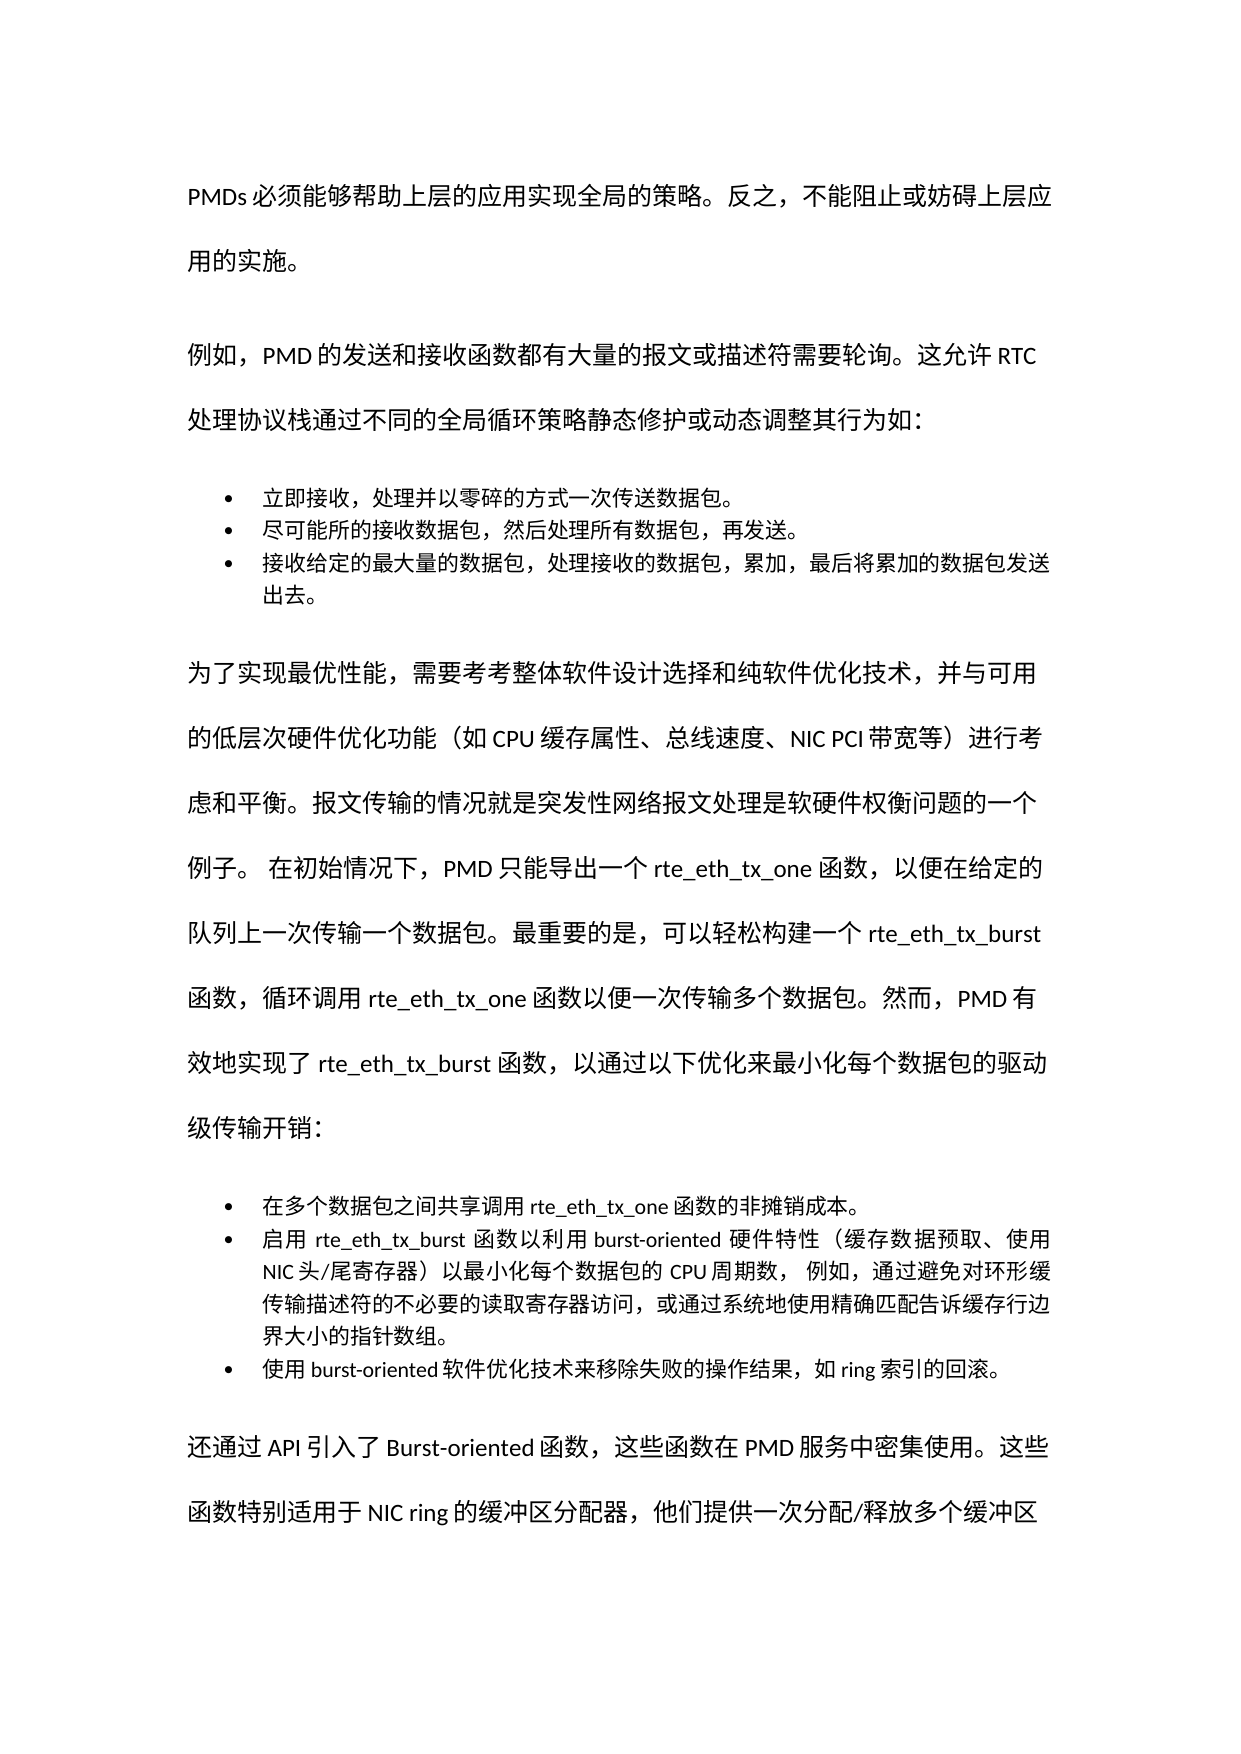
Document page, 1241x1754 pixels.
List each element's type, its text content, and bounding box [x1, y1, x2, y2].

text 例如，PMD的发送和接收函数都有大量的报文或描述符需要轮询。这允许RTC处理协议栈通过不同的全局循环策略静态修护或动态调整其行为如： [187, 321, 1053, 451]
list 尽可能所的接收数据包，然后处理所有数据包，再发送。 [225, 513, 1053, 545]
list 使用burst-oriented软件优化技术来移除失败的操作结果，如ring索引的回滚。 [225, 1351, 1053, 1384]
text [187, 1413, 1053, 1543]
list 启用 rte_eth_tx_burst 函数以利用burst-oriented 硬件特性（缓存数据预取、使用NIC头/尾寄存器）以最小化每个数据包的CPU周期数， 例如，通过避免对环形缓传输描述符的不必要的读取寄存器访问，或通过系统地使用精确匹配告诉缓存行边界大小的指针数组。 [225, 1221, 1053, 1351]
list 接收给定的最大量的数据包，处理接收的数据包，累加，最后将累加的数据包发送出去。 [225, 545, 1053, 610]
list 立即接收，处理并以零碎的方式一次传送数据包。 [225, 480, 1053, 513]
text PMDs必须能够帮助上层的应用实现全局的策略。反之，不能阻止或妨碍上层应用的实施。 [187, 162, 1053, 292]
list 在多个数据包之间共享调用 rte_eth_tx_one 函数的非摊销成本。 [225, 1189, 1053, 1221]
text 为了实现最优性能，需要考考整体软件设计选择和纯软件优化技术，并与可用的低层次硬件优化功能（如CPU缓存属性、总线速度、NIC PCI带宽等）进行考虑和平衡。报文传输的情况就是突发性网络报文处理是软硬件权衡问题的一个例子。 在初始情况下，PMD只能导出一个 rte_eth_tx_one 函数，以便在给定的队列上一次传输一个数据包。最重要的是，可以轻松构建一个 rte_eth_tx_burst 函数，循环调用 rte_eth_tx_one 函数以便一次传输多个数据包。然而，PMD有效地实现了 rte_eth_tx_burst 函数，以通过以下优化来最小化每个数据包的驱动级传输开销： [187, 639, 1053, 1159]
